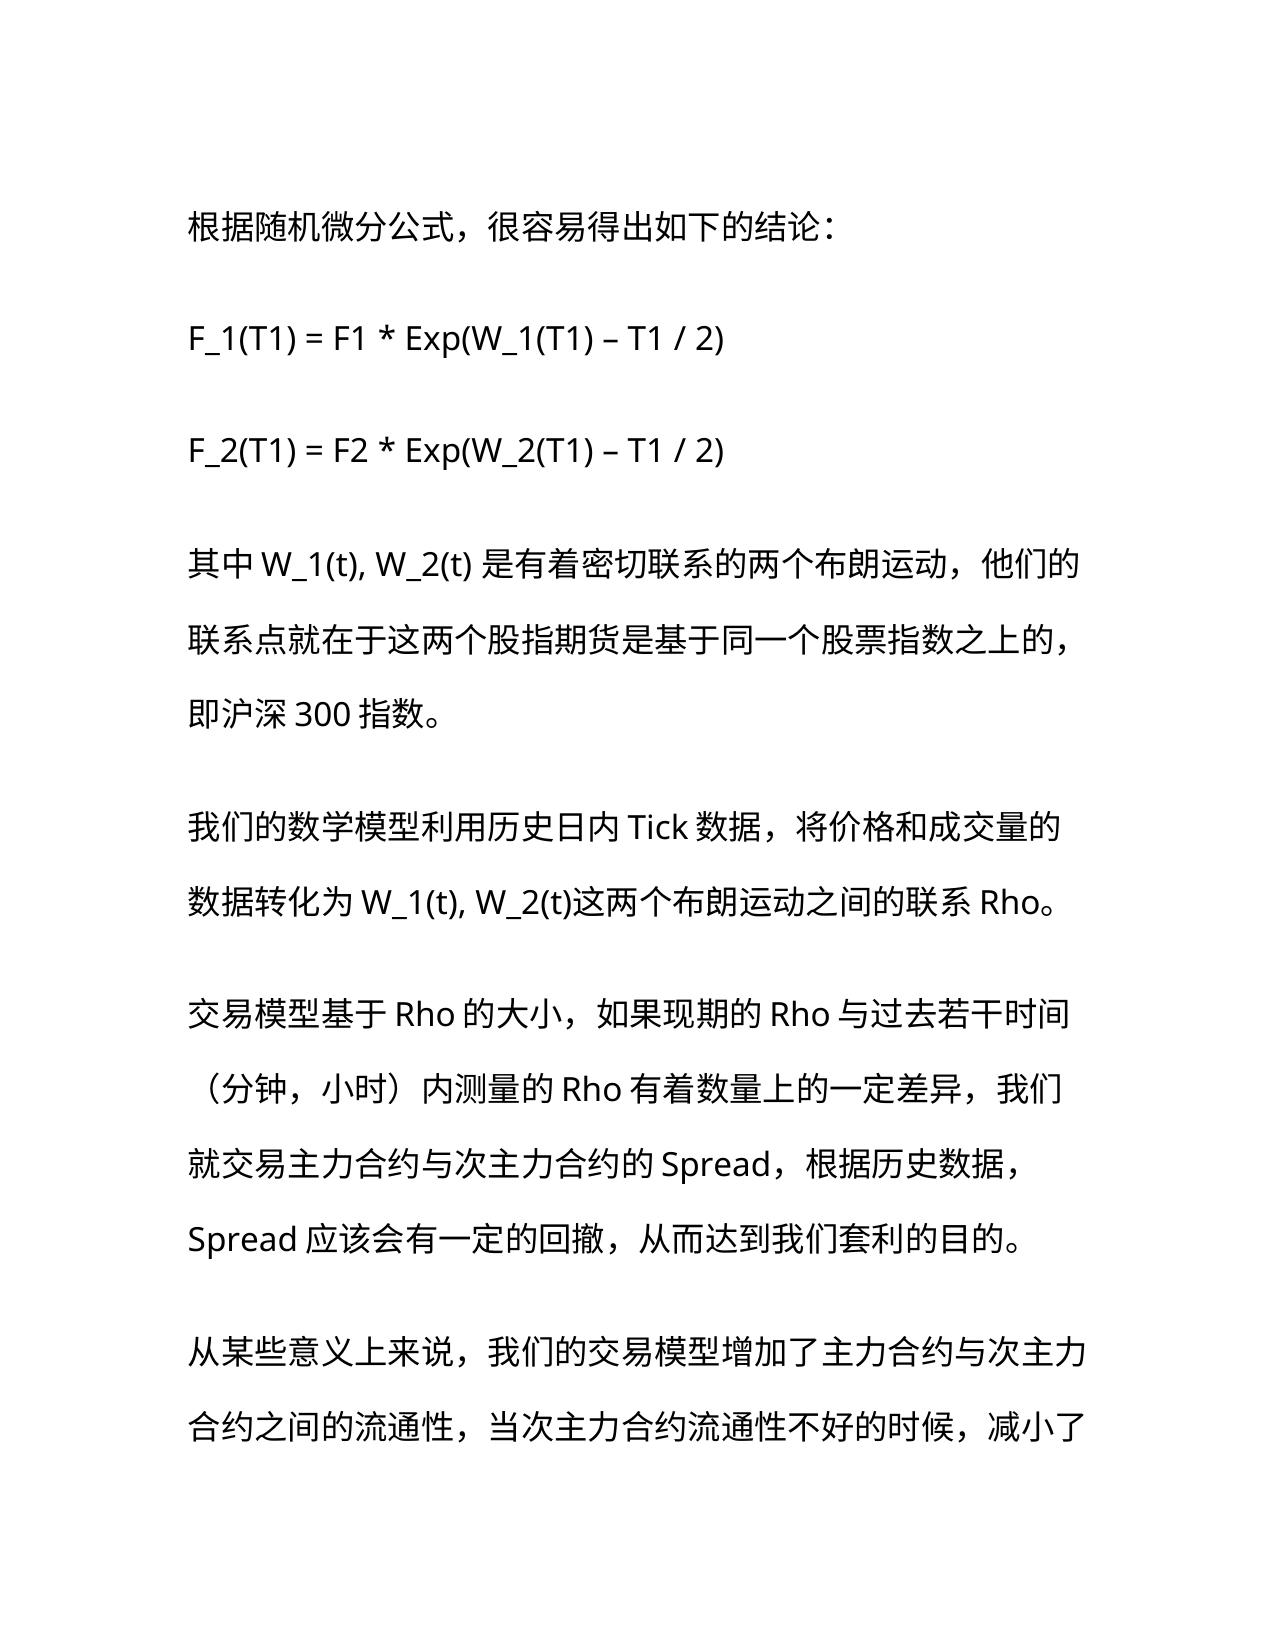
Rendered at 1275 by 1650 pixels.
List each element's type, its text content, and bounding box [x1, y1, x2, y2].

text 我们的数学模型利用历史日内Tick数据，将价格和成交量的数据转化为W_1(t), W_2(t)这两个布朗运动之间的联系Rho。 [187, 787, 1087, 937]
text 根据随机微分公式，很容易得出如下的结论： [187, 187, 1087, 262]
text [187, 1312, 1087, 1462]
text F_1(T1) = F1 * Exp(W_1(T1) – T1 / 2) [187, 300, 1087, 375]
text 交易模型基于Rho的大小，如果现期的Rho与过去若干时间（分钟，小时）内测量的Rho有着数量上的一定差异，我们就交易主力合约与次主力合约的Spread，根据历史数据，Spread应该会有一定的回撤，从而达到我们套利的目的。 [187, 975, 1087, 1275]
text F_2(T1) = F2 * Exp(W_2(T1) – T1 / 2) [187, 412, 1087, 487]
text 其中W_1(t), W_2(t) 是有着密切联系的两个布朗运动，他们的联系点就在于这两个股指期货是基于同一个股票指数之上的，即沪深300指数。 [187, 525, 1087, 750]
